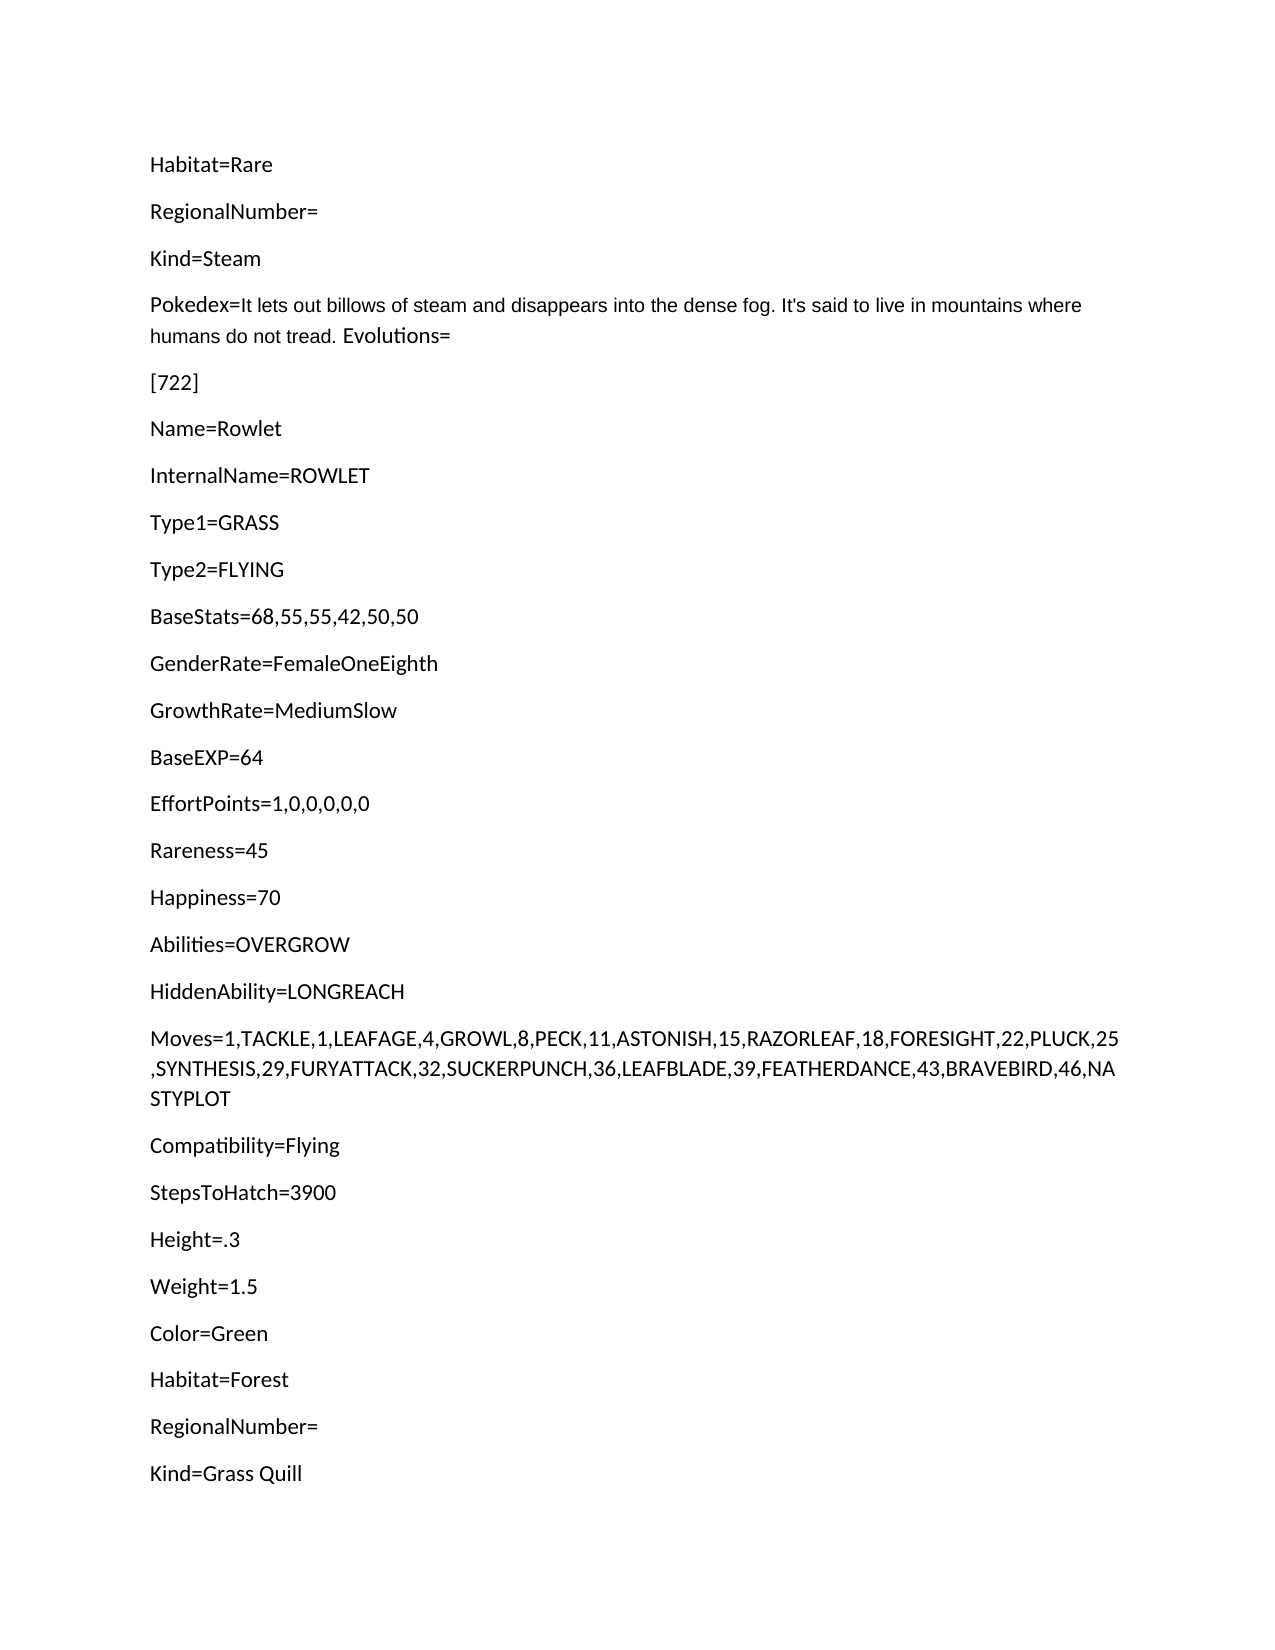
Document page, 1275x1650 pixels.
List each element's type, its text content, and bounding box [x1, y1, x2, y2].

text Color=Green [150, 1319, 1125, 1347]
text RegionalNumber= [150, 197, 1125, 225]
text Pokedex=It lets out billows of steam and disappears into the dense fog. It's said to live in mountains where humans do not tread. Evolutions= [150, 291, 1125, 349]
text Kind=Steam [150, 244, 1125, 272]
text Weight=1.5 [150, 1272, 1125, 1300]
text Kind=Grass Quill [150, 1459, 1125, 1487]
text Height=.3 [150, 1225, 1125, 1253]
text StepsToHatch=3900 [150, 1178, 1125, 1206]
text Type1=GRASS [150, 508, 1125, 536]
text Habitat=Rare [150, 150, 1125, 178]
text GenderRate=FemaleOneEighth [150, 649, 1125, 677]
text EffortPoints=1,0,0,0,0,0 [150, 789, 1125, 818]
text [722] [150, 368, 1125, 396]
text Rareness=45 [150, 836, 1125, 864]
text BaseEXP=64 [150, 743, 1125, 771]
text RegionalNumber= [150, 1412, 1125, 1441]
text Type2=FLYING [150, 555, 1125, 583]
text Name=Rowlet [150, 414, 1125, 443]
text Compatibility=Flying [150, 1131, 1125, 1159]
text BaseStats=68,55,55,42,50,50 [150, 602, 1125, 630]
text GrowthRate=MediumSlow [150, 696, 1125, 724]
text InternalName=ROWLET [150, 461, 1125, 489]
text HiddenAbility=LONGREACH [150, 977, 1125, 1005]
text Habitat=Forest [150, 1366, 1125, 1394]
text Abilities=OVERGROW [150, 930, 1125, 958]
text Moves=1,TACKLE,1,LEAFAGE,4,GROWL,8,PECK,11,ASTONISH,15,RAZORLEAF,18,FORESIGHT,22,PLUCK,25,SYNTHESIS,29,FURYATTACK,32,SUCKERPUNCH,36,LEAFBLADE,39,FEATHERDANCE,43,BRAVEBIRD,46,NASTYPLOT [150, 1024, 1125, 1112]
text Happiness=70 [150, 883, 1125, 911]
